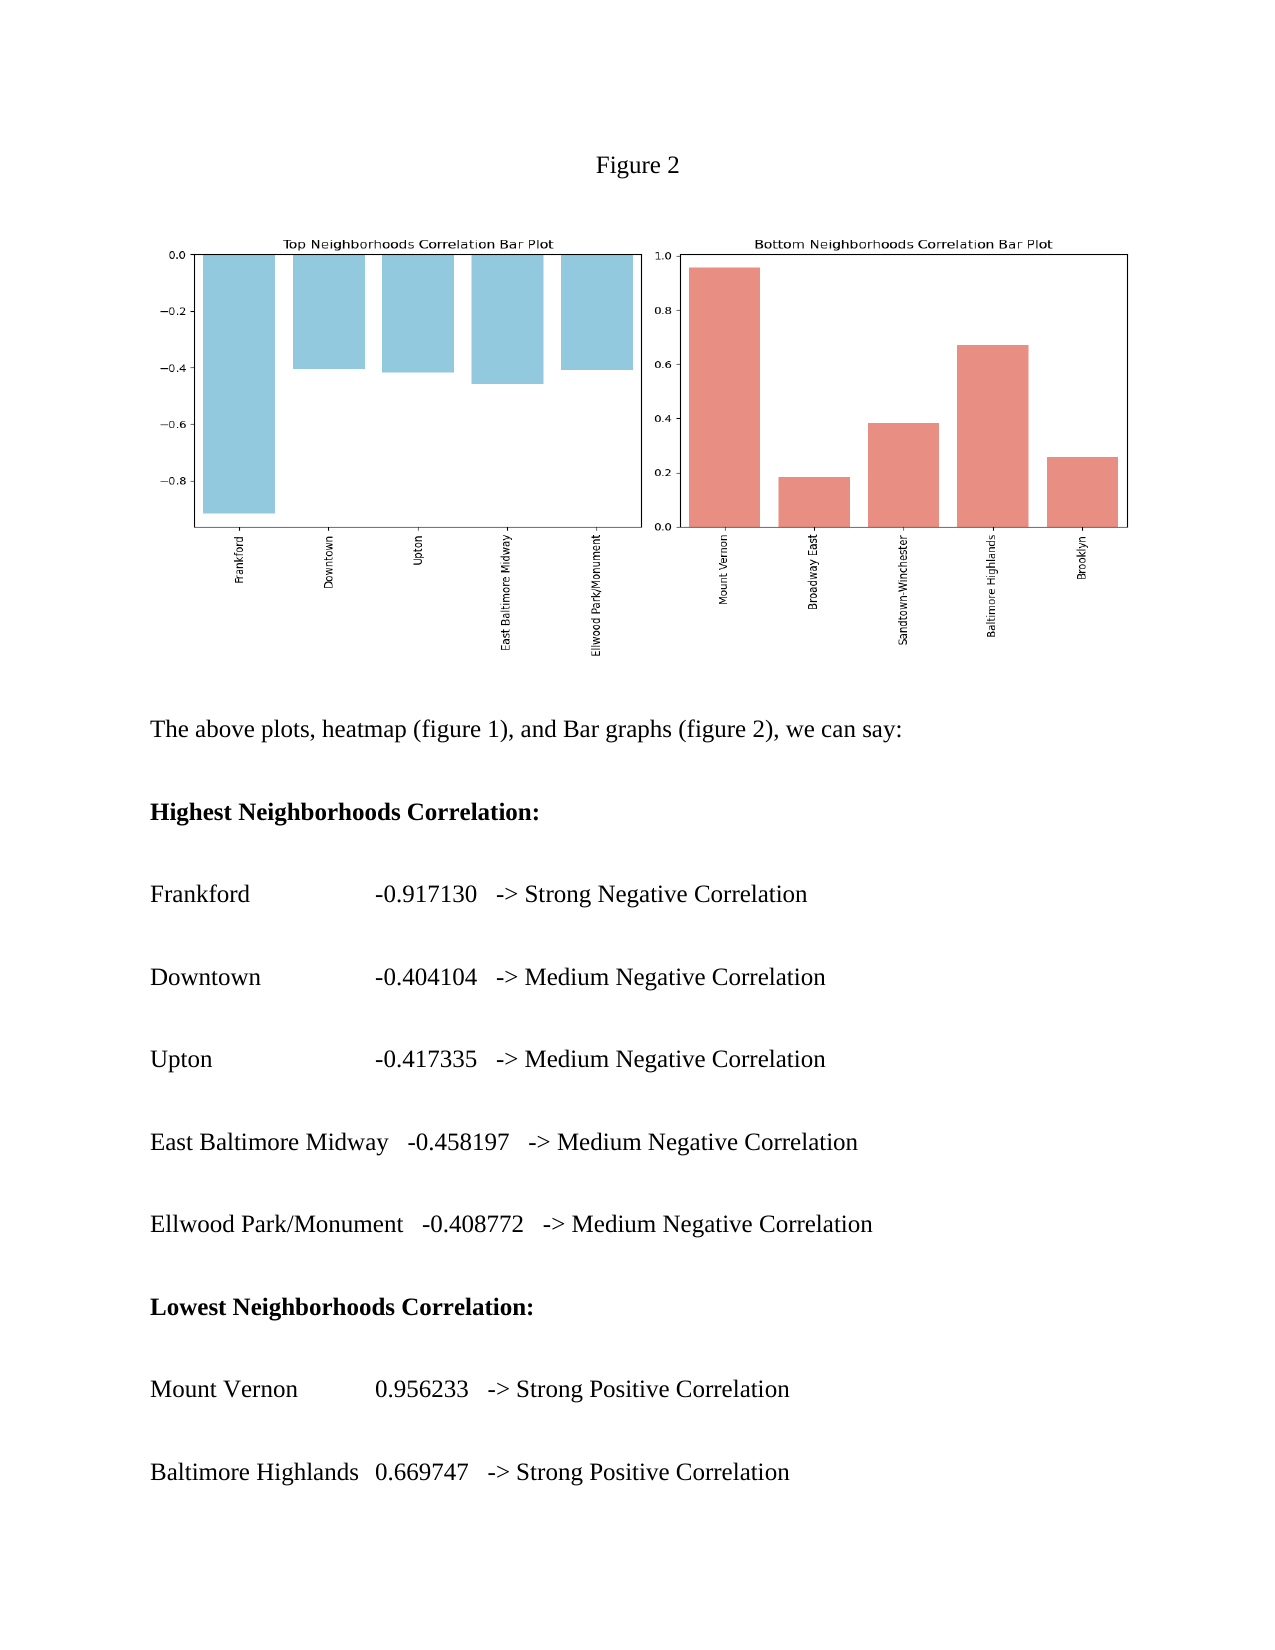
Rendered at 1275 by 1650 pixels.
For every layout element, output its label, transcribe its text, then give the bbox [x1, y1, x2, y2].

text Baltimore Highlands 0.669747 -> Strong Positive Correlation [150, 1457, 1125, 1486]
text Downtown -0.404104 -> Medium Negative Correlation [150, 962, 1125, 991]
text Upton -0.417335 -> Medium Negative Correlation [150, 1044, 1125, 1073]
text Lowest Neighborhoods Correlation: [150, 1292, 1125, 1321]
text The above plots, heatmap (figure 1), and Bar graphs (figure 2), we can say: [150, 714, 1125, 743]
picture [150, 232, 1134, 663]
text Ellwood Park/Monument -0.408772 -> Medium Negative Correlation [150, 1209, 1125, 1238]
text Figure 2 [150, 150, 1125, 179]
text Frankford -0.917130 -> Strong Negative Correlation [150, 879, 1125, 908]
text Mount Vernon 0.956233 -> Strong Positive Correlation [150, 1374, 1125, 1403]
text East Baltimore Midway -0.458197 -> Medium Negative Correlation [150, 1127, 1125, 1156]
text Highest Neighborhoods Correlation: [150, 797, 1125, 826]
